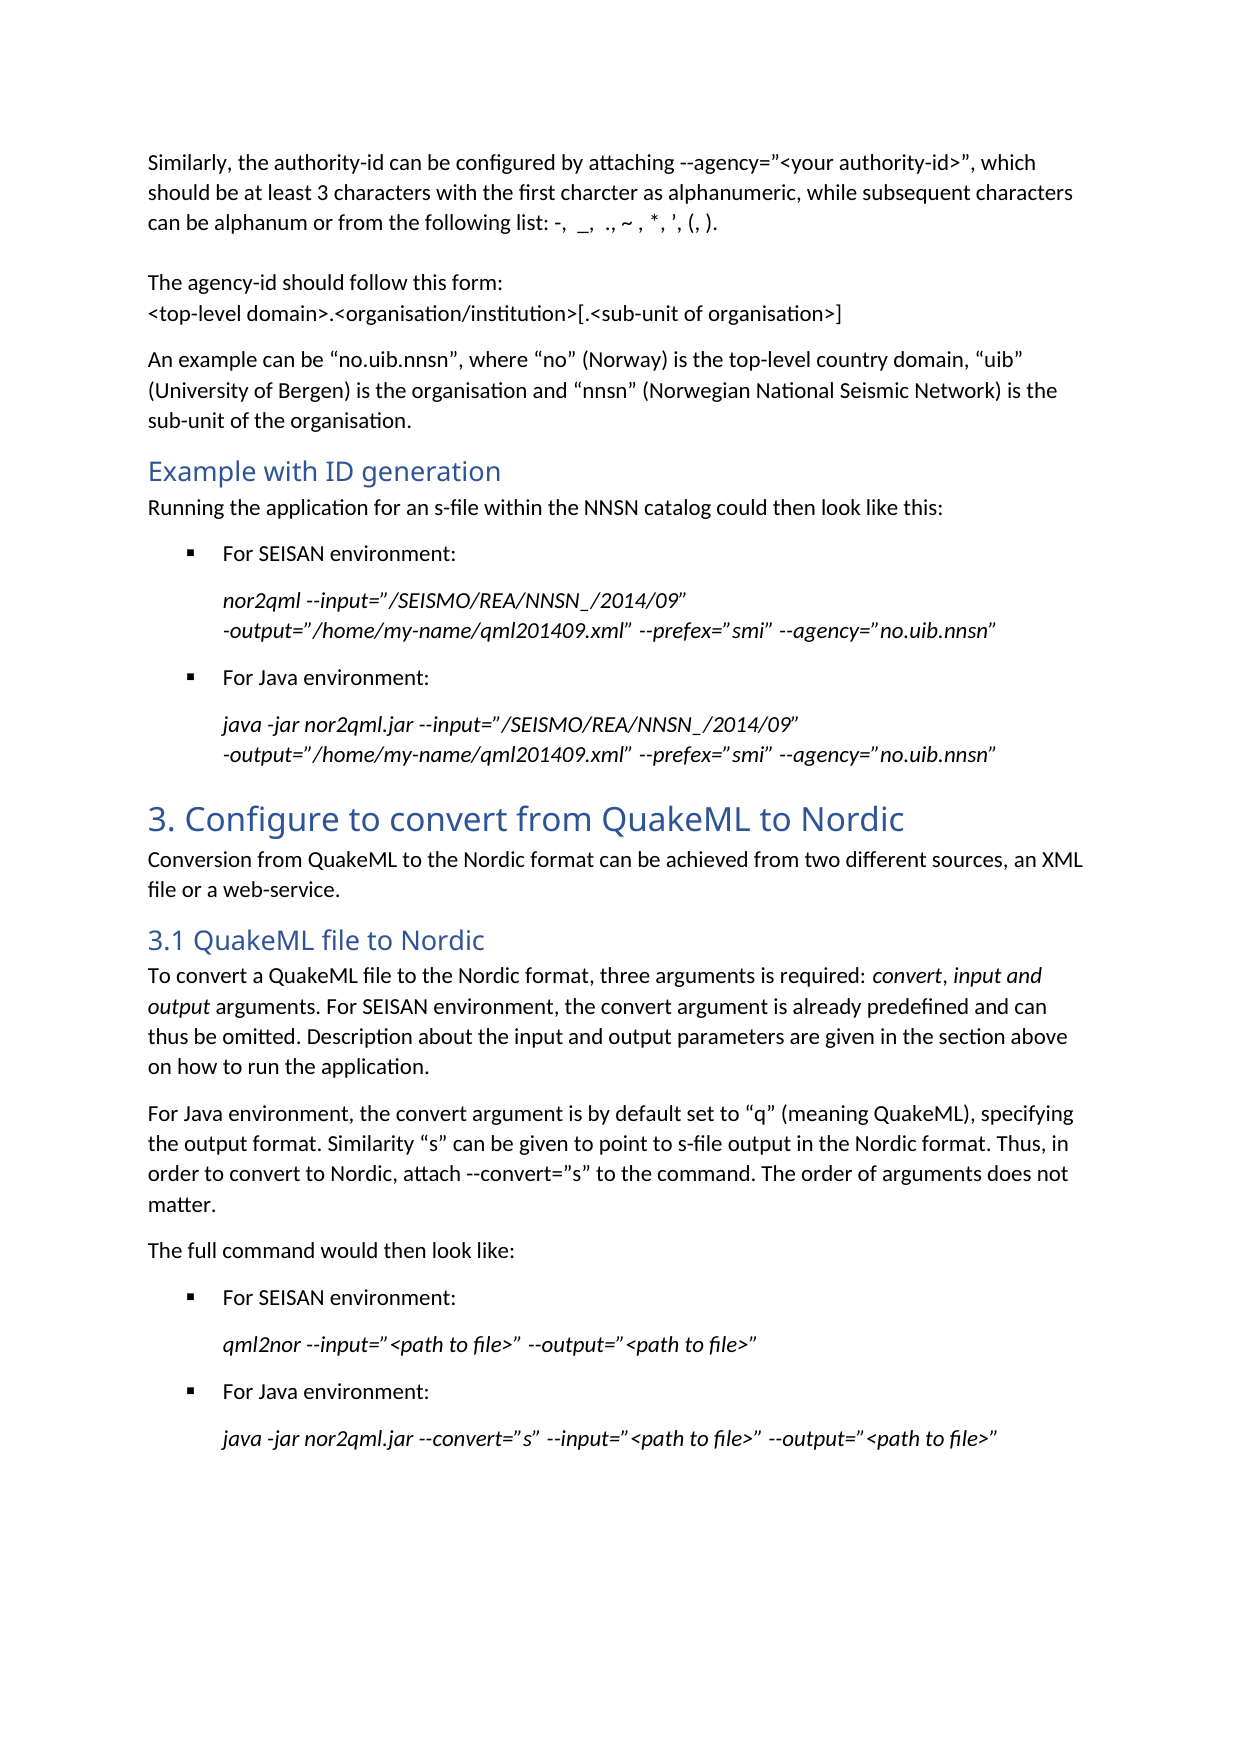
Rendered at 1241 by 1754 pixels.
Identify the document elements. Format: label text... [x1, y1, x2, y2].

text qml2nor --input=”<path to file>” --output=”<path to file>” [223, 1330, 1093, 1358]
text nor2qml --input=”/SEISMO/REA/NNSN_/2014/09” -output=”/home/my-name/qml201409.xml” --prefex=”smi” --agency=”no.uib.nnsn” [223, 586, 1093, 644]
list For Java environment: [185, 663, 1093, 691]
subtitle Example with ID generation [148, 453, 1093, 490]
text The full command would then look like: [148, 1237, 1093, 1264]
list For Java environment: [185, 1377, 1093, 1405]
text java -jar nor2qml.jar --input=”/SEISMO/REA/NNSN_/2014/09” -output=”/home/my-name/qml201409.xml” --prefex=”smi” --agency=”no.uib.nnsn” [223, 710, 1093, 768]
subtitle 3. Configure to convert from QuakeML to Nordic [148, 796, 1093, 841]
text Similarly, the authority-id can be configured by attaching --agency=”<your authority-id>”, which should be at least 3 characters with the first charcter as alphanumeric, while subsequent characters can be alphanum or from the following list: -, _, ., ~ , *, ’, (, ). The agency-id should follow this form: <top-level domain>.<organisation/institution>[.<sub-unit of organisation>] [148, 148, 1093, 327]
subtitle 3.1 QuakeML file to Nordic [148, 922, 1093, 959]
text To convert a QuakeML file to the Nordic format, three arguments is required: convert, input and output arguments. For SEISAN environment, the convert argument is already predefined and can thus be omitted. Description about the input and output parameters are given in the section above on how to run the application. [148, 962, 1093, 1080]
text Conversion from QuakeML to the Nordic format can be achieved from two different sources, an XML file or a web-service. [148, 845, 1093, 903]
text java -jar nor2qml.jar --convert=”s” --input=”<path to file>” --output=”<path to file>” [223, 1424, 1093, 1452]
text An example can be “no.uib.nnsn”, where “no” (Norway) is the top-level country domain, “uib” (University of Bergen) is the organisation and “nnsn” (Norwegian National Seismic Network) is the sub-unit of the organisation. [148, 346, 1093, 434]
text Running the application for an s-file within the NNSN catalog could then look like this: [148, 493, 1093, 521]
text For Java environment, the convert argument is by default set to “q” (meaning QuakeML), specifying the output format. Similarity “s” can be given to point to s-file output in the Nordic format. Thus, in order to convert to Nordic, attach --convert=”s” to the command. The order of arguments does not matter. [148, 1099, 1093, 1218]
list For SEISAN environment: [185, 1283, 1093, 1311]
list For SEISAN environment: [185, 539, 1093, 567]
